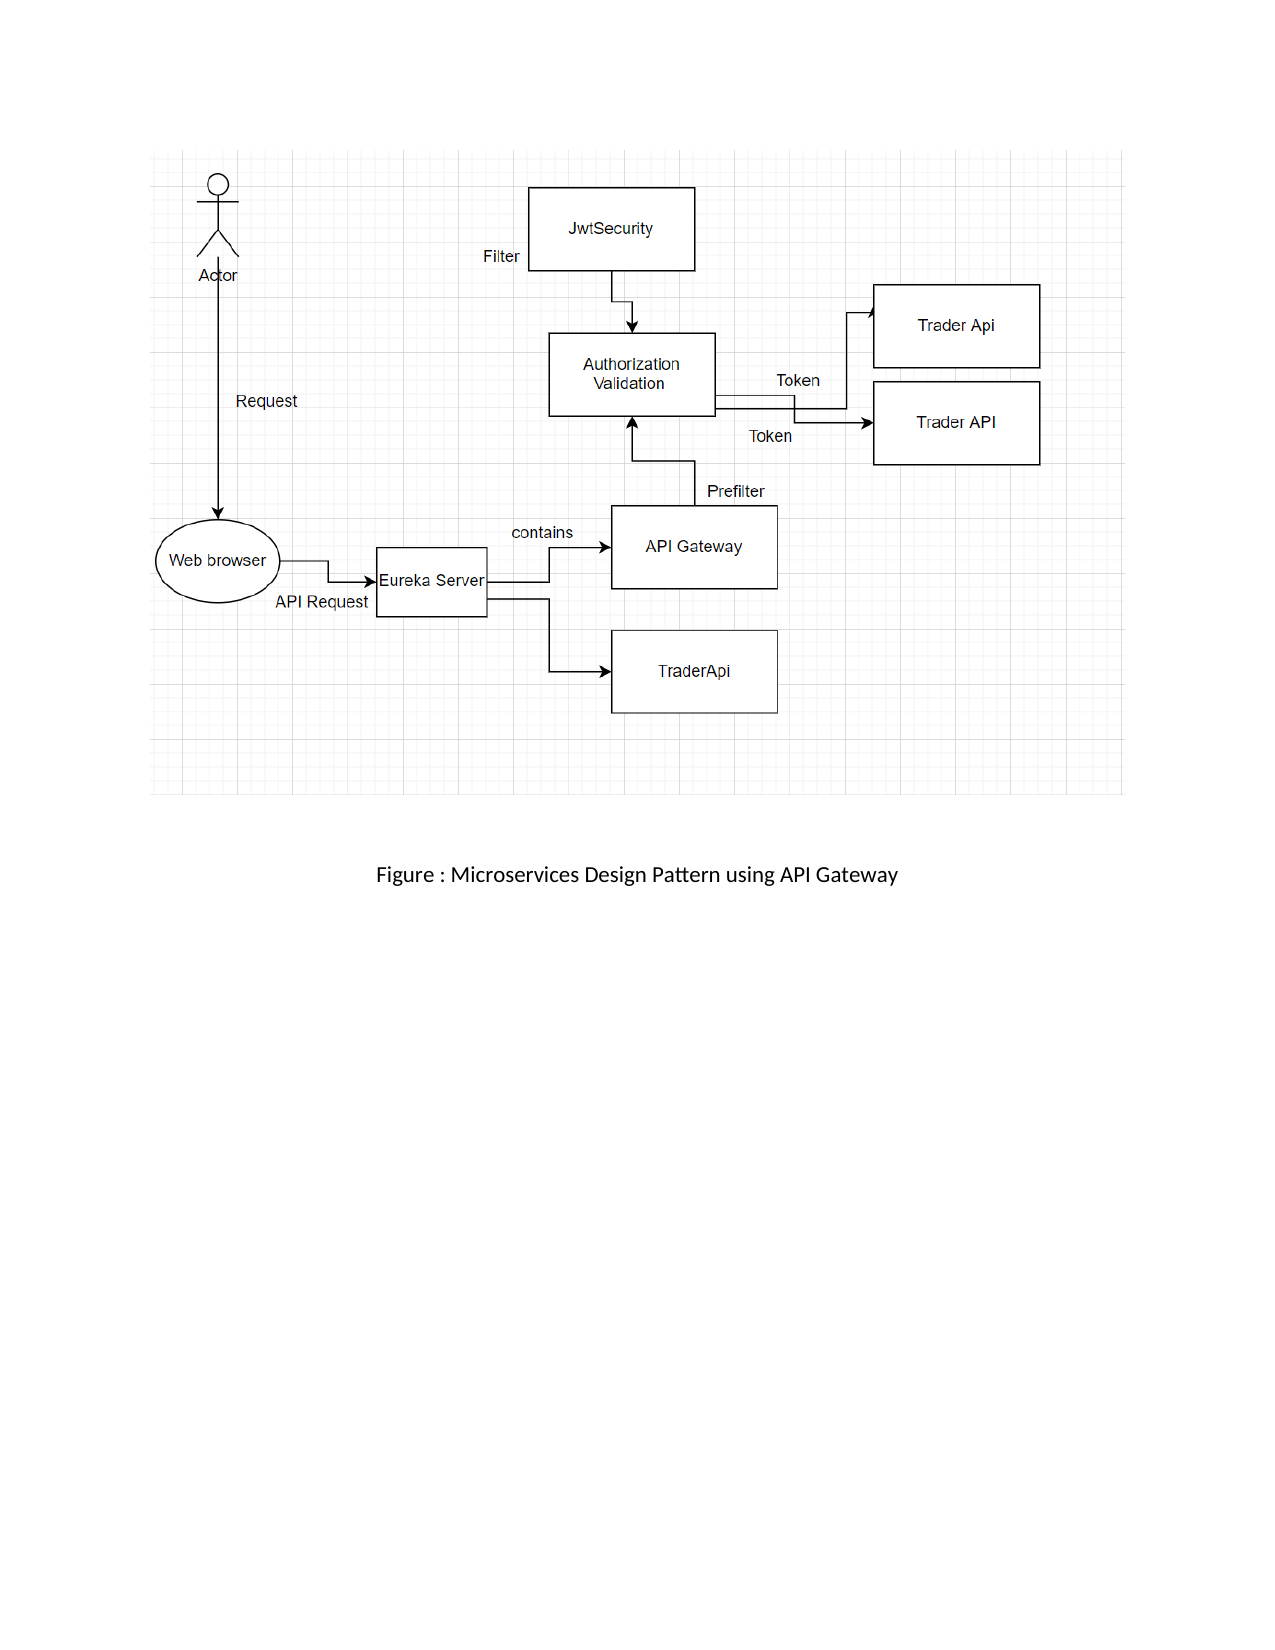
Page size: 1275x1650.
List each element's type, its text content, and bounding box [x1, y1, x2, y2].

picture [150, 150, 1125, 795]
text Figure : Microservices Design Pattern using API Gateway [150, 861, 1125, 888]
